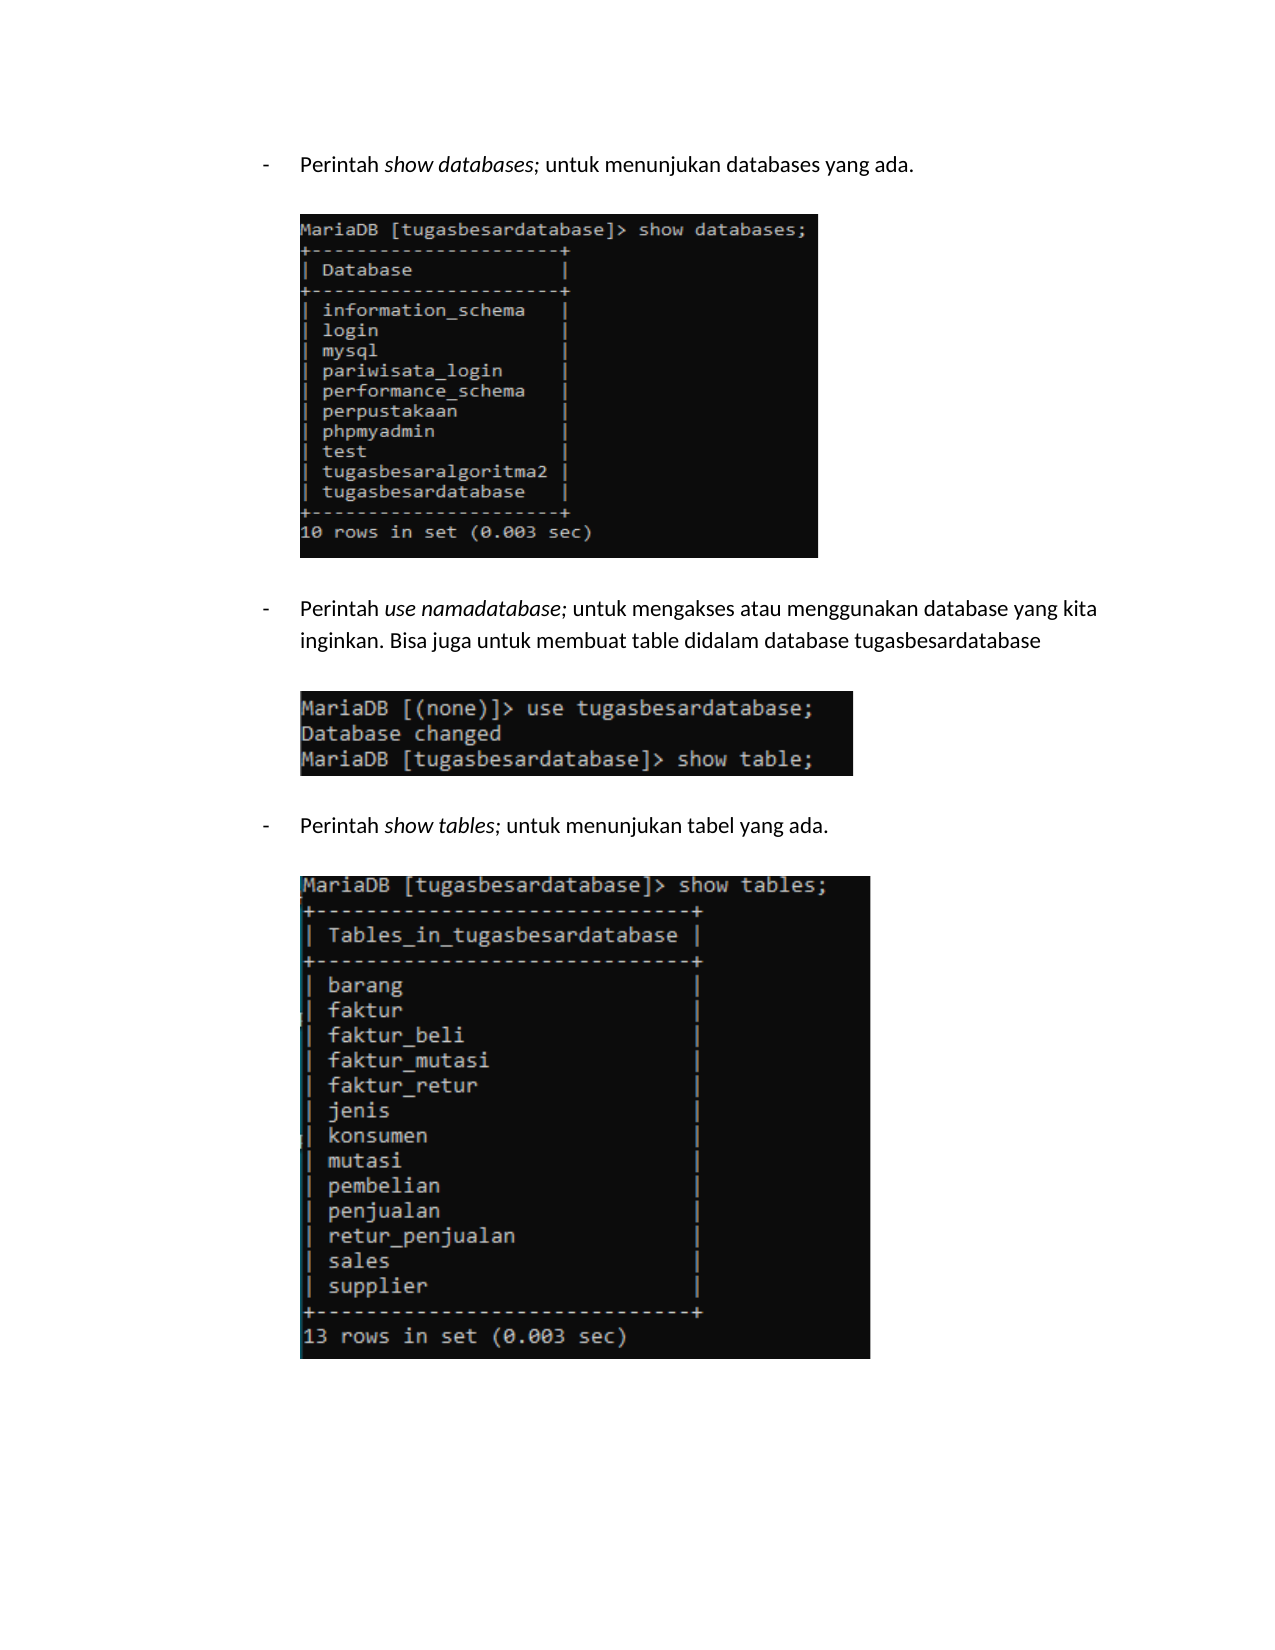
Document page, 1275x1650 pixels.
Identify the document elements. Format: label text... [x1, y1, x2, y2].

list Perintah show databases; untuk menunjukan databases yang ada. [262, 150, 1125, 178]
picture [300, 876, 871, 1359]
list Perintah show tables; untuk menunjukan tabel yang ada. [262, 812, 1125, 840]
picture [300, 691, 854, 776]
picture [300, 214, 819, 558]
list Perintah use namadatabase; untuk mengakses atau menggunakan database yang kita inginkan. Bisa juga untuk membuat table didalam database tugasbesardatabase [262, 594, 1125, 654]
